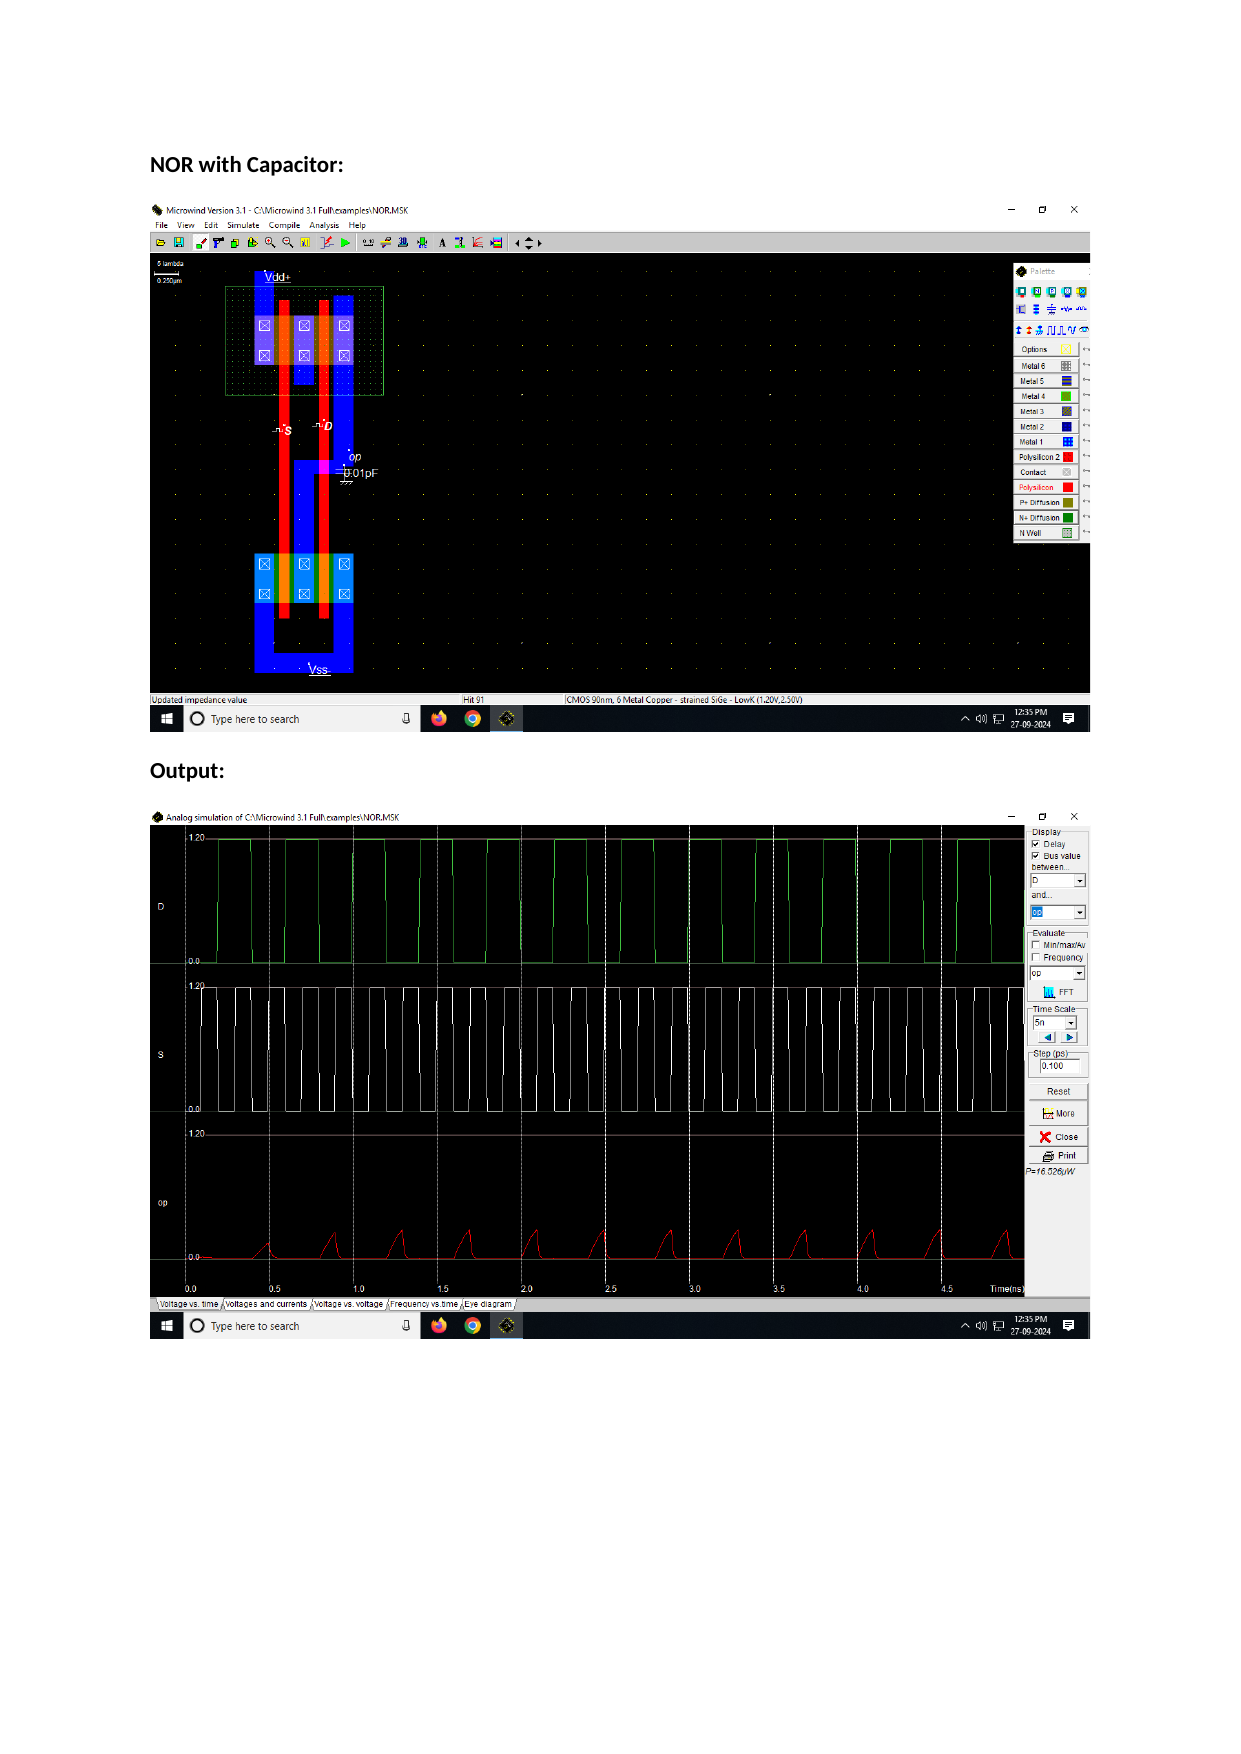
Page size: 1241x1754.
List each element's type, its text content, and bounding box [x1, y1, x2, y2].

picture [150, 203, 1091, 732]
picture [150, 809, 1091, 1339]
text NOR with Capacitor: [150, 150, 1090, 178]
text Output: [150, 757, 1090, 785]
